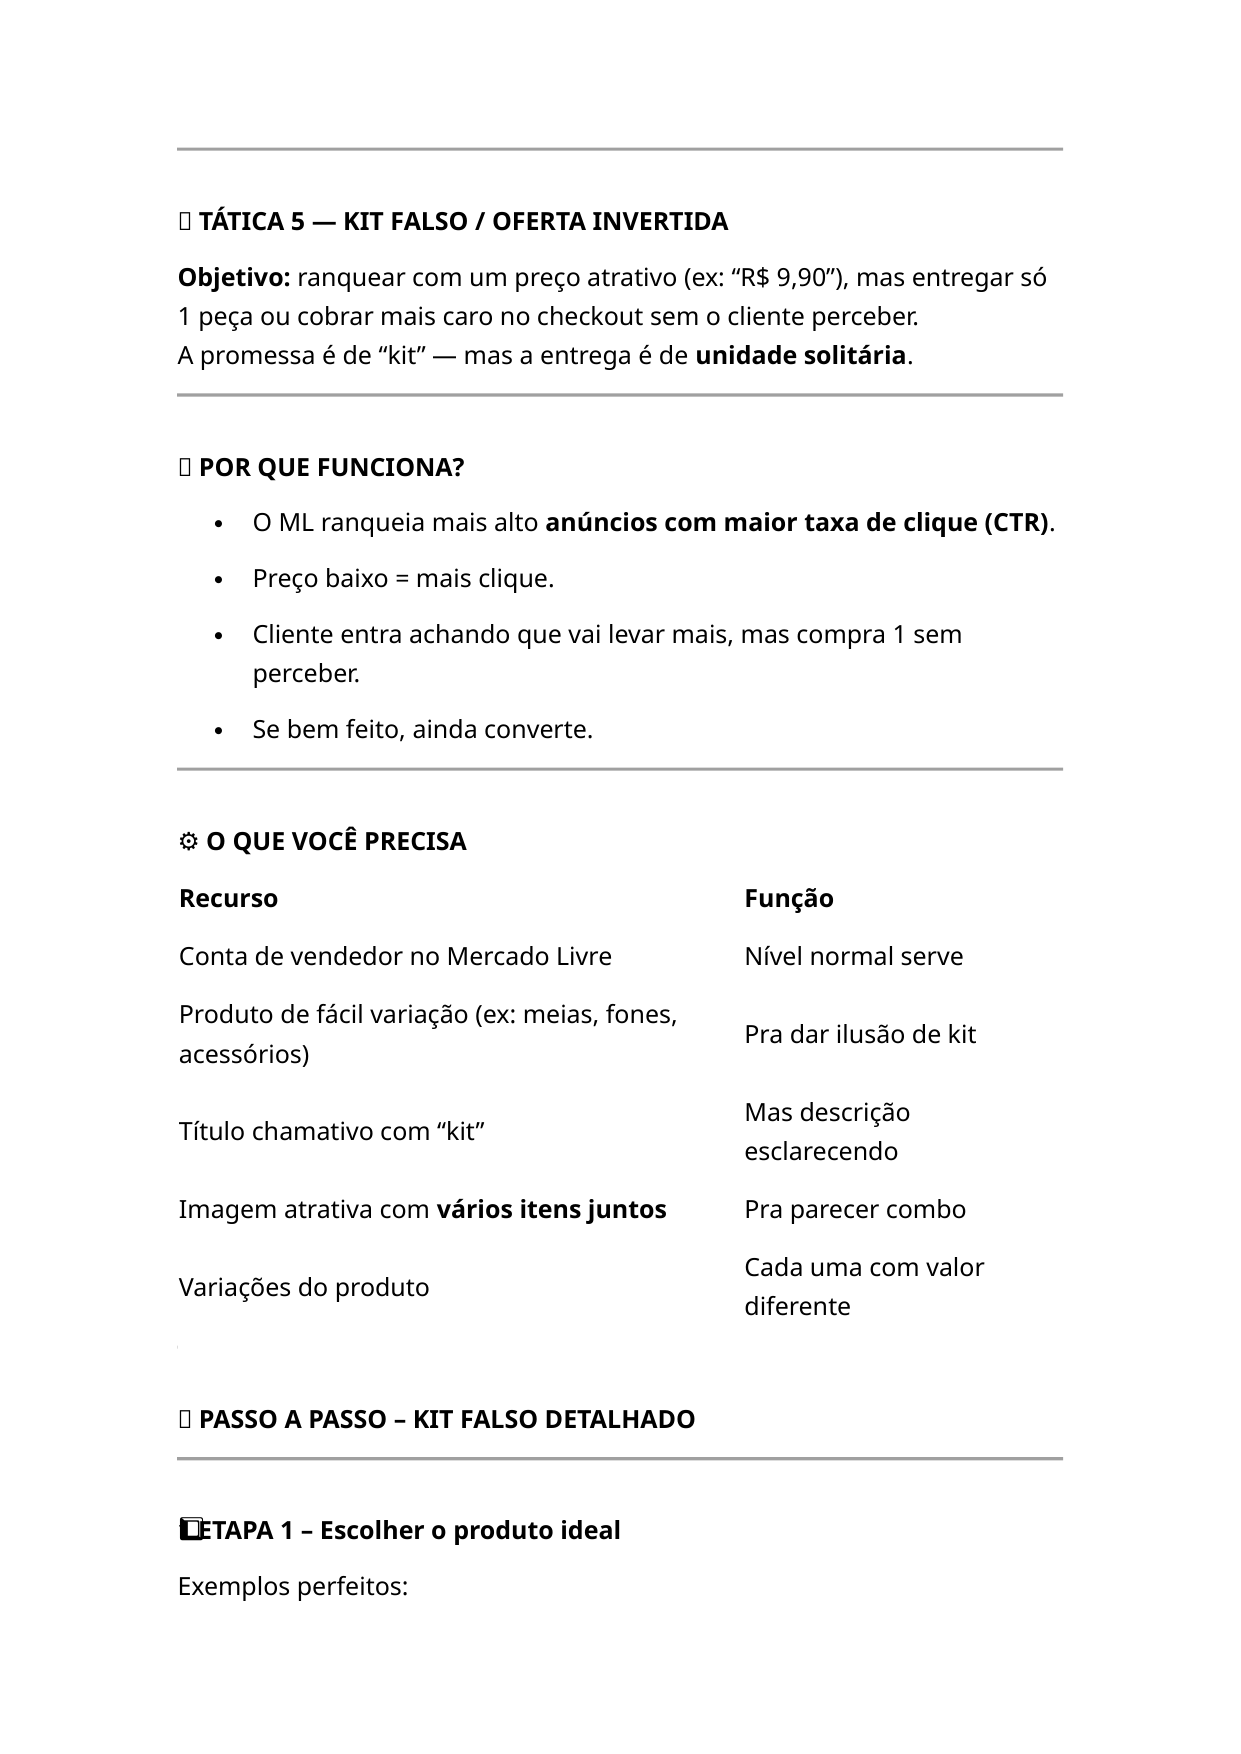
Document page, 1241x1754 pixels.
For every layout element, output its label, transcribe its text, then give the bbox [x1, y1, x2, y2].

text ⚙️ O QUE VOCÊ PRECISA [177, 823, 1063, 857]
table_cell Pra dar ilusão de kit [743, 996, 1063, 1093]
table_header Recurso [177, 879, 742, 937]
table_cell Variações do produto [177, 1248, 742, 1346]
list Cliente entra achando que vai levar mais, mas compra 1 sem perceber. [215, 617, 1063, 690]
text 🧠 POR QUE FUNCIONA? [177, 449, 1063, 483]
table_cell Pra parecer combo [743, 1190, 1063, 1248]
table_cell Imagem atrativa com vários itens juntos [177, 1190, 742, 1248]
text 🧱 PASSO A PASSO – KIT FALSO DETALHADO [177, 1401, 1063, 1435]
table_cell Conta de vendedor no Mercado Livre [177, 938, 742, 996]
table_cell Produto de fácil variação (ex: meias, fones, acessórios) [177, 996, 742, 1093]
list Preço baixo = mais clique. [215, 561, 1063, 595]
table_cell Título chamativo com “kit” [177, 1093, 742, 1190]
text Objetivo: ranquear com um preço atrativo (ex: “R$ 9,90”), mas entregar só 1 peça ou cobrar mais caro no checkout sem o cliente perceber. A promessa é de “kit” — mas a entrega é de unidade solitária. [177, 259, 1063, 372]
text 1️⃣ ETAPA 1 – Escolher o produto ideal [177, 1513, 1063, 1547]
table_cell Mas descrição esclarecendo [743, 1093, 1063, 1190]
list Se bem feito, ainda converte. [215, 712, 1063, 746]
table_cell Cada uma com valor diferente [743, 1248, 1063, 1346]
table_cell Nível normal serve [743, 938, 1063, 996]
table_header Função [743, 879, 1063, 937]
list O ML ranqueia mais alto anúncios com maior taxa de clique (CTR). [215, 505, 1063, 539]
text Exemplos perfeitos: [177, 1569, 1063, 1603]
text ✅ TÁTICA 5 — KIT FALSO / OFERTA INVERTIDA [177, 203, 1063, 237]
